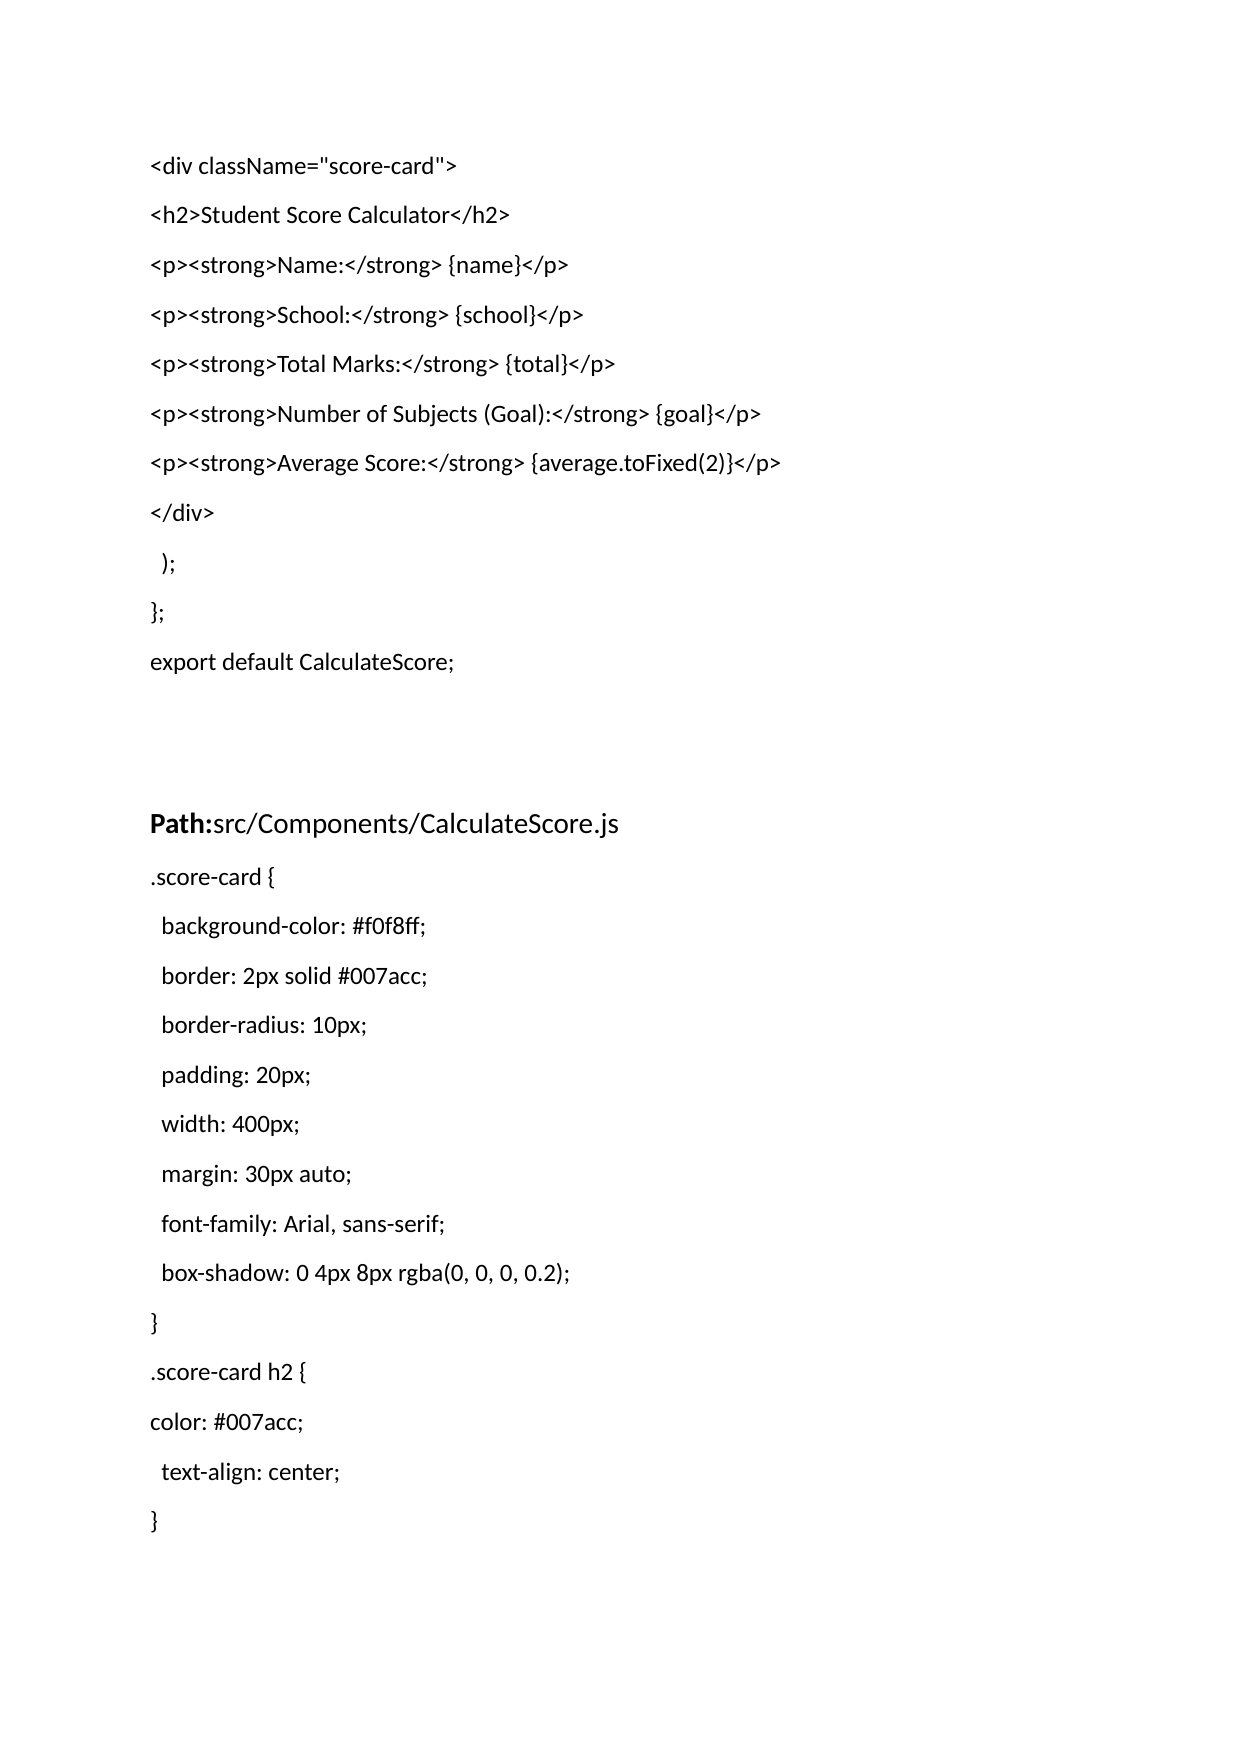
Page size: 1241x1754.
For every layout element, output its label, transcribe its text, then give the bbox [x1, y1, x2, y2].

text <div className="score-card"> [150, 150, 1090, 181]
text background-color: #f0f8ff; [150, 910, 1090, 941]
text text-align: center; [150, 1456, 1090, 1486]
text <p><strong>School:</strong> {school}</p> [150, 299, 1090, 329]
text export default CalculateScore; [150, 646, 1090, 676]
text <p><strong>Average Score:</strong> {average.toFixed(2)}</p> [150, 447, 1090, 478]
text padding: 20px; [150, 1059, 1090, 1089]
text font-family: Arial, sans-serif; [150, 1208, 1090, 1238]
text } [150, 1307, 1090, 1337]
text </div> [150, 497, 1090, 528]
text border: 2px solid #007acc; [150, 960, 1090, 990]
text Path:src/Components/CalculateScore.js [150, 806, 1090, 841]
text <h2>Student Score Calculator</h2> [150, 199, 1090, 230]
text ); [150, 547, 1090, 577]
text <p><strong>Name:</strong> {name}</p> [150, 249, 1090, 280]
text margin: 30px auto; [150, 1158, 1090, 1189]
text }; [150, 596, 1090, 627]
text } [150, 1505, 1090, 1536]
text color: #007acc; [150, 1406, 1090, 1437]
text .score-card { [150, 861, 1090, 891]
text border-radius: 10px; [150, 1009, 1090, 1040]
text <p><strong>Total Marks:</strong> {total}</p> [150, 348, 1090, 379]
text <p><strong>Number of Subjects (Goal):</strong> {goal}</p> [150, 398, 1090, 428]
text box-shadow: 0 4px 8px rgba(0, 0, 0, 0.2); [150, 1257, 1090, 1288]
text .score-card h2 { [150, 1357, 1090, 1387]
text width: 400px; [150, 1109, 1090, 1139]
